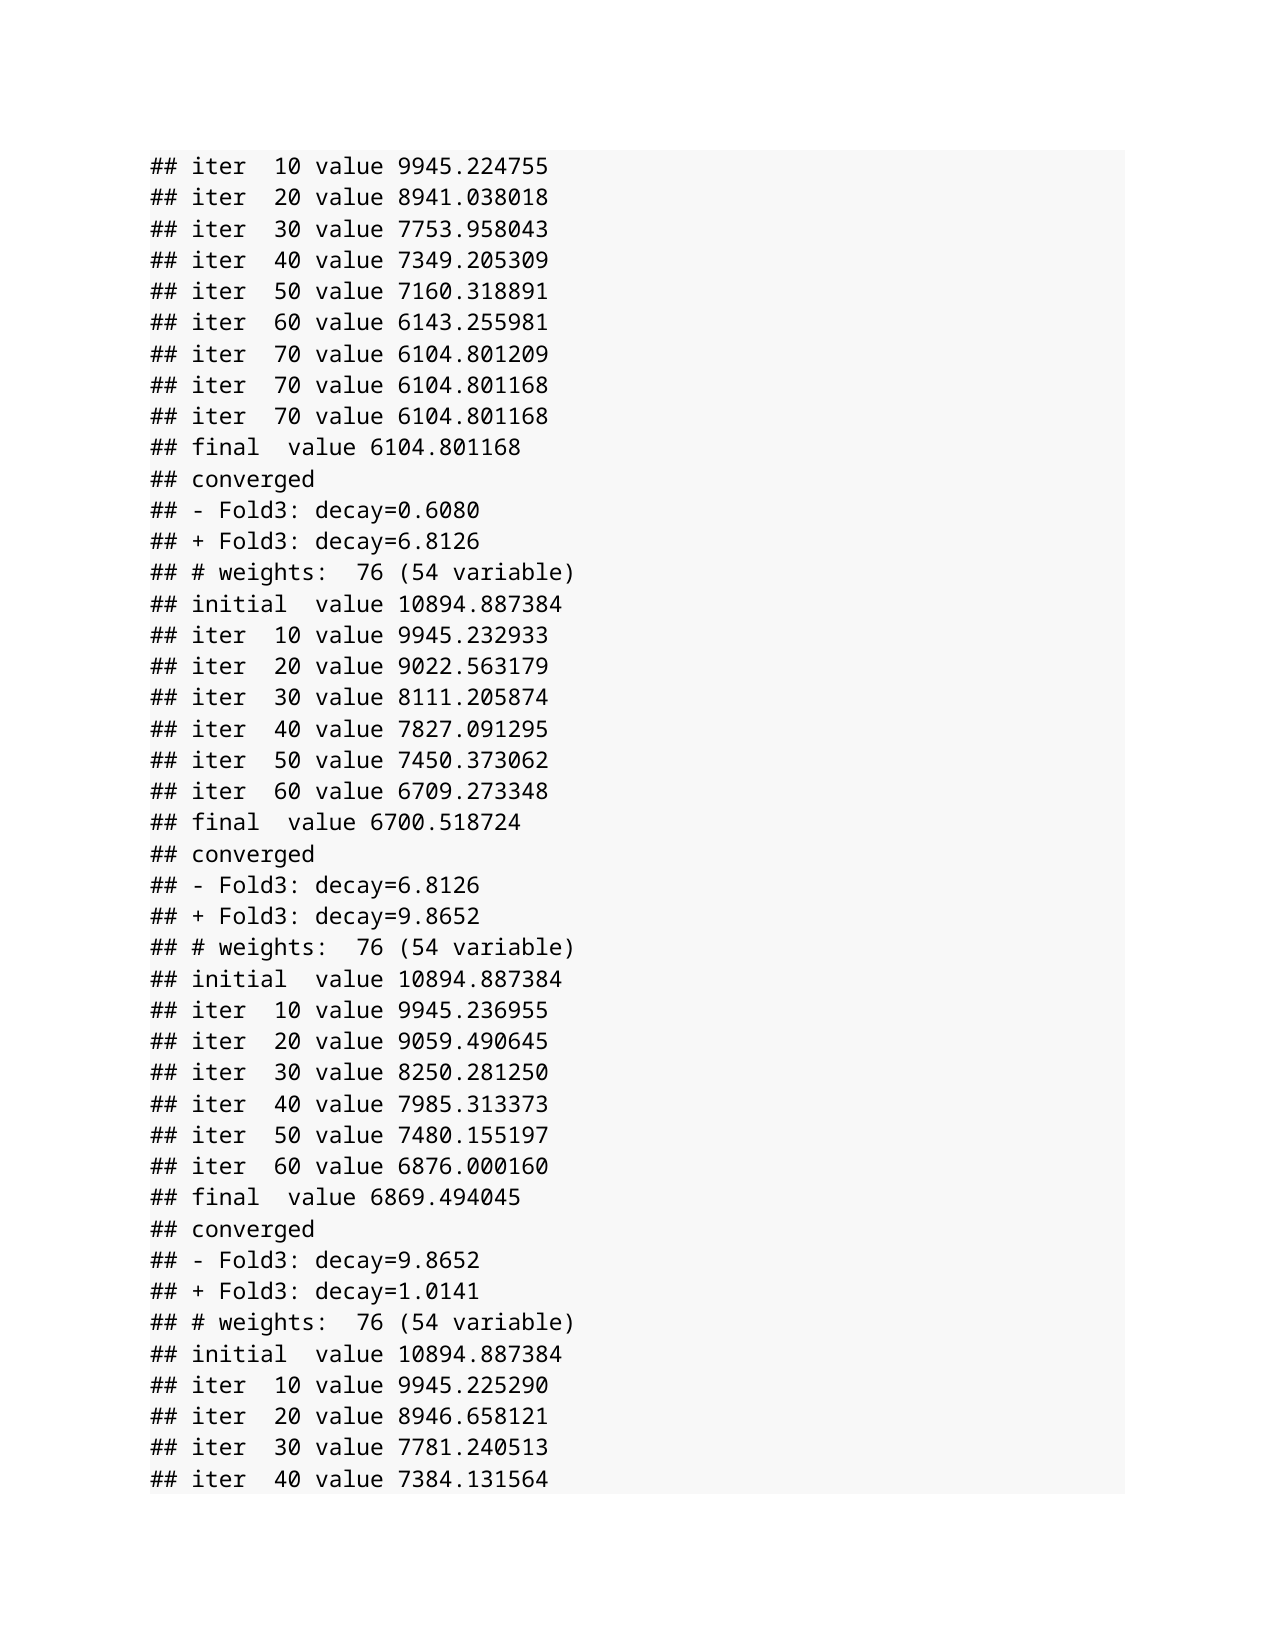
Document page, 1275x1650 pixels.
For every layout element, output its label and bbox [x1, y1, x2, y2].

text [150, 150, 1125, 1494]
